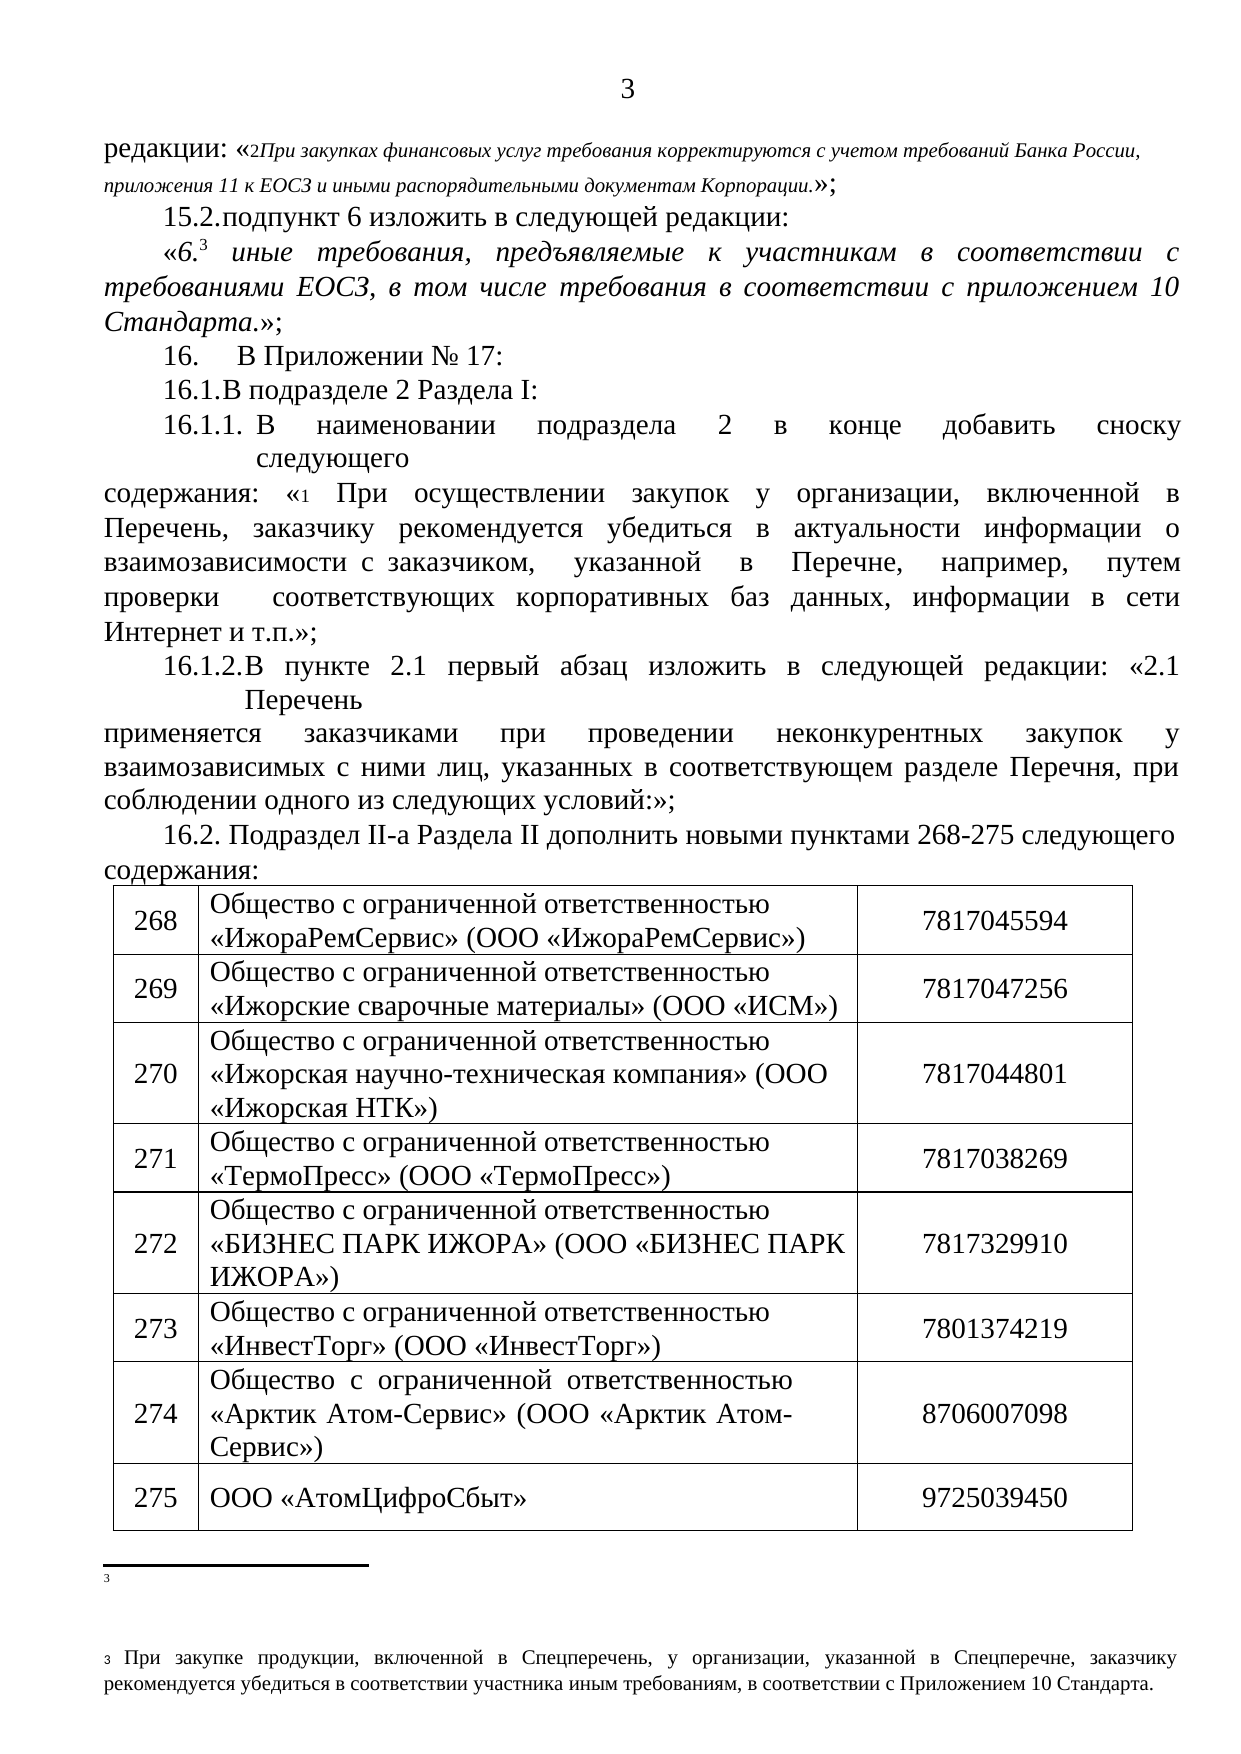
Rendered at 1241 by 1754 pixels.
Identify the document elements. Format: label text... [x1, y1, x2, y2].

table_cell Общество с ограниченной ответственностью «Ижорские сварочные материалы» (ООО «ИСМ») [199, 955, 857, 1022]
table_cell Общество с ограниченной ответственностью «Ижорская научно-техническая компания» (ООО «Ижорская НТК») [199, 1023, 857, 1123]
list Подраздел II-а Раздела II дополнить новыми пунктами 268-275 следующего [163, 817, 1181, 851]
list подпункт 6 изложить в следующей редакции: [163, 199, 1181, 233]
table_cell Общество с ограниченной ответственностью «Арктик Атом-Сервис» (ООО «Арктик Атом- Сервис») [199, 1362, 857, 1463]
table_cell 7817044801 [858, 1023, 1132, 1123]
table_cell 273 [114, 1294, 198, 1361]
table_cell Общество с ограниченной ответственностью «БИЗНЕС ПАРК ИЖОРА» (ООО «БИЗНЕС ПАРК ИЖОРА») [199, 1193, 857, 1293]
table_cell 272 [114, 1193, 198, 1293]
table_header 7817045594 [858, 886, 1132, 953]
text «6. иные требования, предъявляемые к участникам в соответствии с требованиями ЕОСЗ, в том числе требования в соответствии с приложением 10 Стандарта.»; [103, 233, 1179, 337]
text редакции: «2При закупках финансовых услуг требования корректируются с учетом требований Банка России, приложения 11 к ЕОСЗ и иными распорядительными документам Корпорации.»; [103, 129, 1177, 198]
table_cell 270 [114, 1023, 198, 1123]
table_cell Общество с ограниченной ответственностью «ИнвестТорг» (ООО «ИнвестТорг») [199, 1294, 857, 1361]
list В наименовании подраздела 2 в конце добавить сноску следующего [163, 407, 1181, 474]
table_header 268 [114, 886, 198, 953]
list В пункте 2.1 первый абзац изложить в следующей редакции: «2.1 Перечень [163, 648, 1181, 715]
list В подразделе 2 Раздела I: [163, 372, 1181, 406]
table_cell 8706007098 [858, 1362, 1132, 1463]
table_cell 7801374219 [858, 1294, 1132, 1361]
table_cell 275 [114, 1464, 198, 1530]
text содержания: [103, 852, 1181, 885]
table_cell 269 [114, 955, 198, 1022]
table_cell 7817047256 [858, 955, 1132, 1022]
table_cell 7817329910 [858, 1193, 1132, 1293]
table_cell 274 [114, 1362, 198, 1463]
table_cell 9725039450 [858, 1464, 1132, 1530]
list В Приложении № 17: [163, 338, 1181, 371]
text применяется заказчиками при проведении неконкурентных закупок у взаимозависимых с ними лиц, указанных в соответствующем разделе Перечня, при соблюдении одного из следующих условий:»; [103, 715, 1180, 816]
table_cell 271 [114, 1124, 198, 1191]
table_cell Общество с ограниченной ответственностью «ТермоПресс» (ООО «ТермоПресс») [199, 1124, 857, 1191]
table_cell 7817038269 [858, 1124, 1132, 1191]
table_cell ООО «АтомЦифроСбыт» [199, 1464, 857, 1530]
table_header Общество с ограниченной ответственностью «ИжораРемСервис» (ООО «ИжораРемСервис») [199, 886, 857, 953]
text содержания: «1 При осуществлении закупок у организации, включенной в Перечень, заказчику рекомендуется убедиться в актуальности информации о взаимозависимости с заказчиком, указанной в Перечне, например, путем проверки соответствующих корпоративных баз данных, информации в сети Интернет и т.п.»; [103, 474, 1181, 647]
